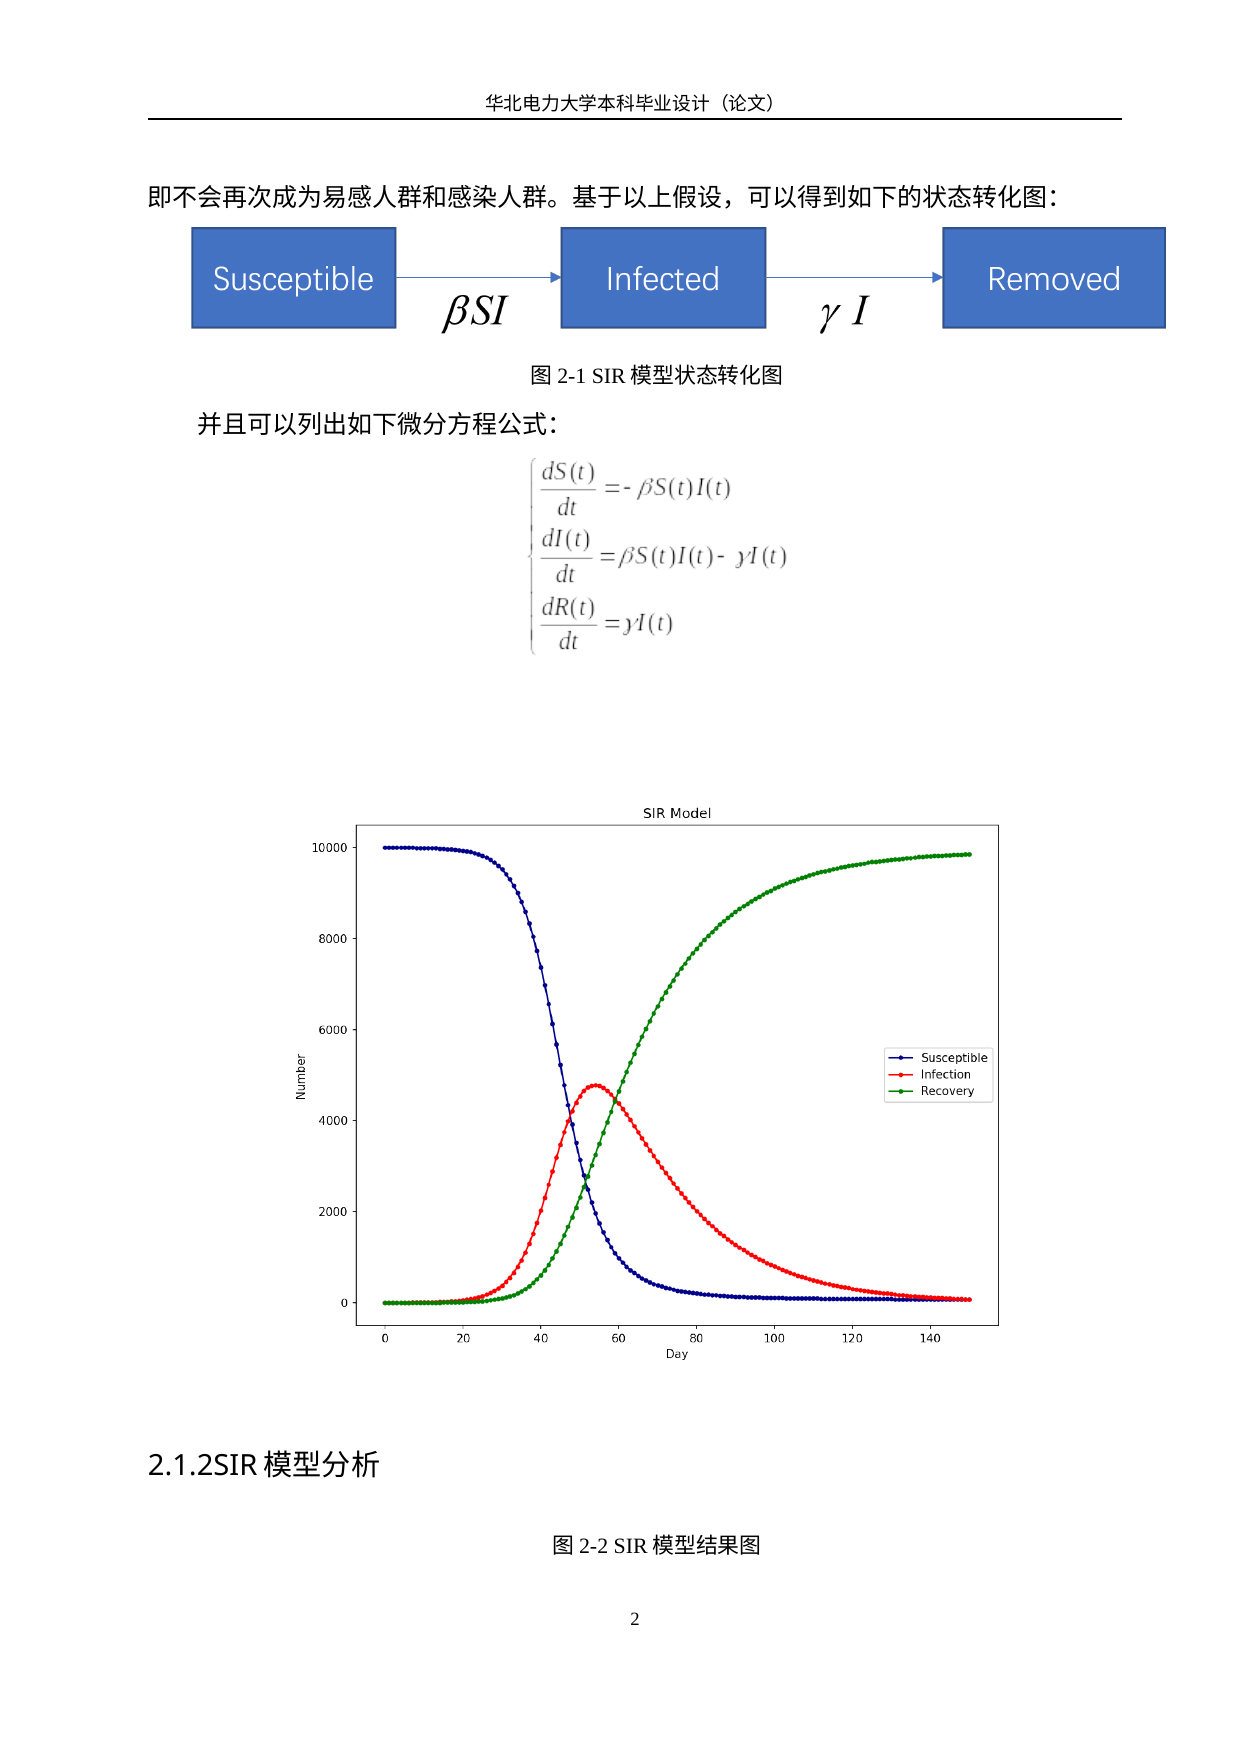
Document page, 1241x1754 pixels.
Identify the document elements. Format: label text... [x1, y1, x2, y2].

text 图 2-1 SIR模型状态转化图 [148, 358, 1122, 390]
picture [191, 227, 1166, 342]
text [148, 163, 1122, 228]
text 并且可以列出如下微分方程公式： [148, 390, 1122, 455]
text 图 2-2 SIR模型结果图 [148, 1528, 1122, 1560]
picture [252, 745, 1080, 1408]
